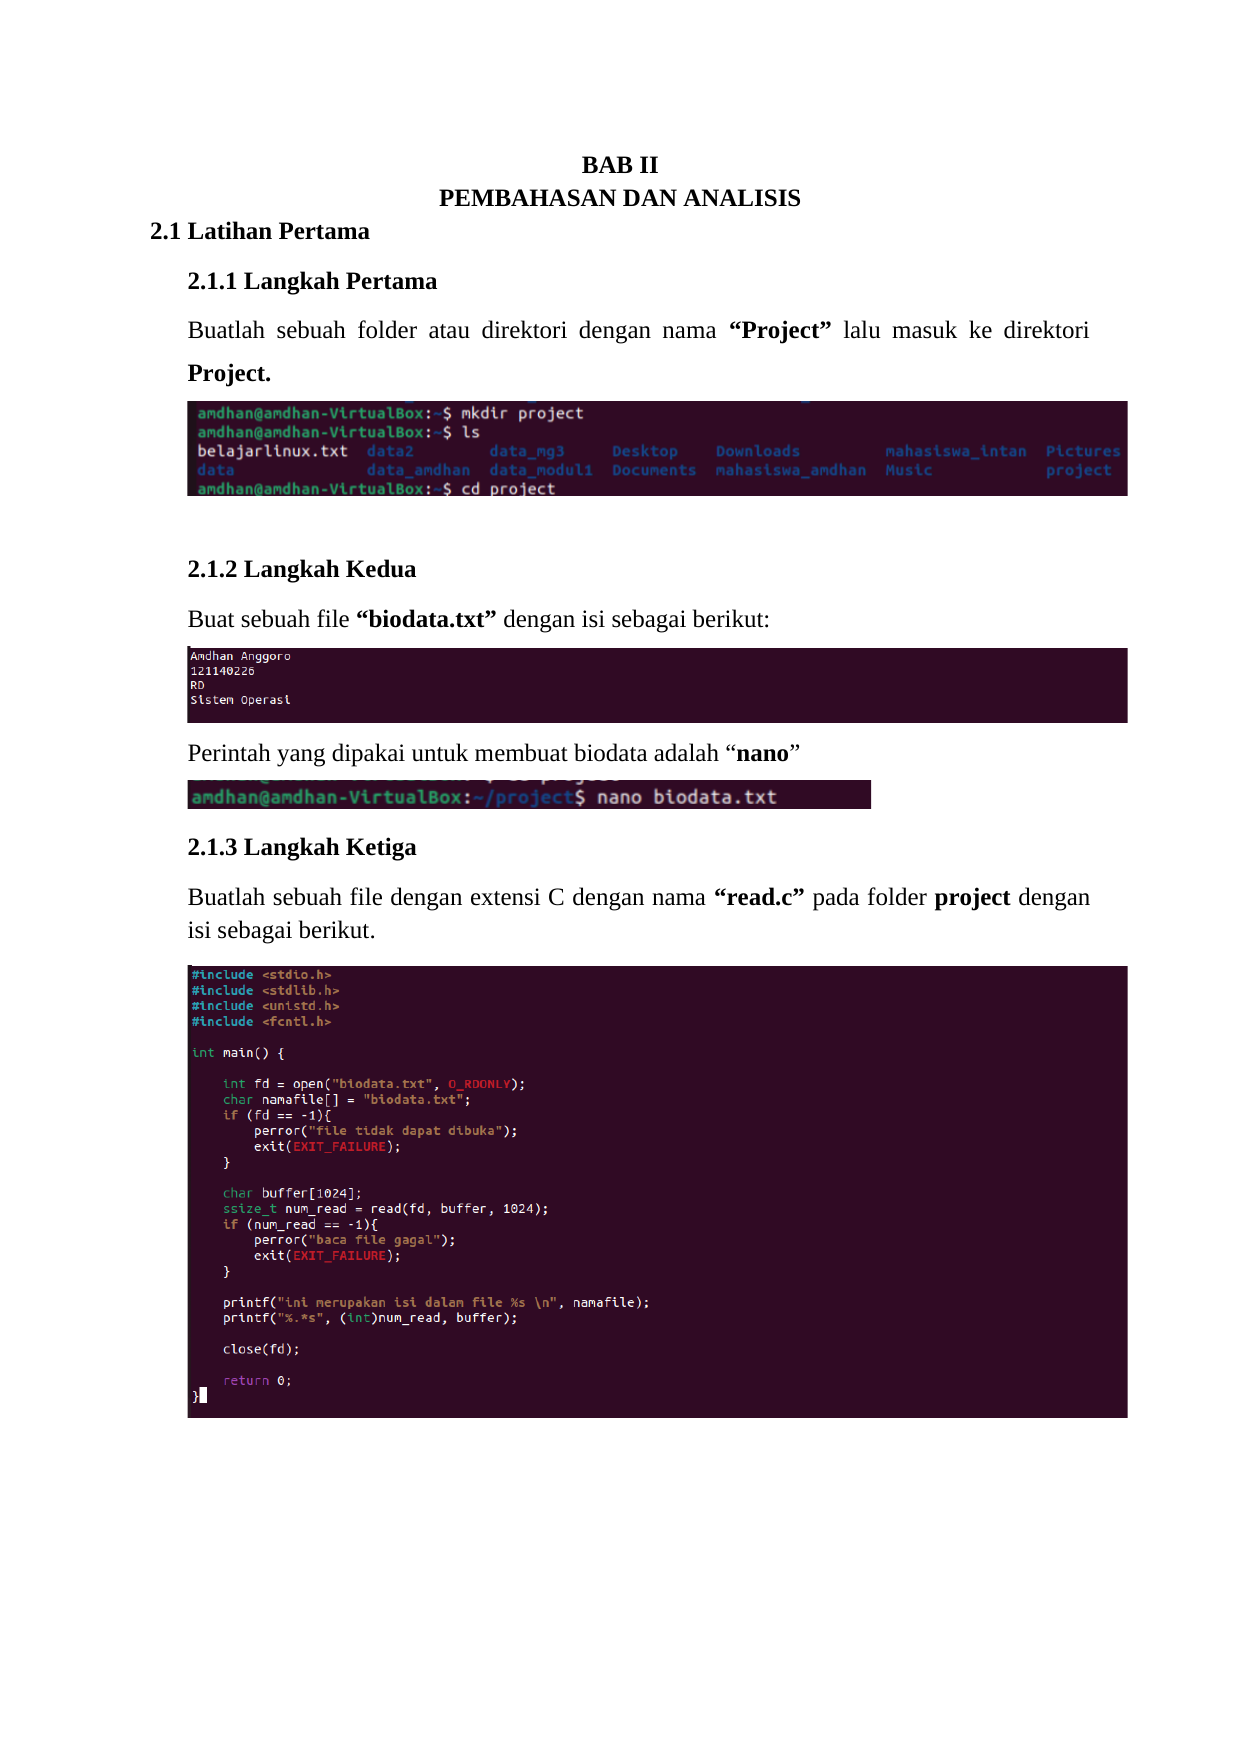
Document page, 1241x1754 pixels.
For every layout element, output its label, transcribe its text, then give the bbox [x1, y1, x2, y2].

text 2.1.1 Langkah Pertama [187, 266, 1090, 294]
picture [187, 780, 872, 809]
text 2.1 Latihan Pertama [150, 216, 1090, 245]
picture [187, 965, 1128, 1418]
text Buatlah sebuah file dengan extensi C dengan nama “read.c” pada folder project dengan isi sebagai berikut. [187, 882, 1090, 944]
text 2.1.3 Langkah Ketiga [187, 832, 1090, 861]
text BAB II PEMBAHASAN DAN ANALISIS [150, 150, 1090, 212]
text 2.1.2 Langkah Kedua [187, 554, 1090, 583]
text Buat sebuah file “biodata.txt” dengan isi sebagai berikut: [187, 604, 1090, 632]
text Buatlah sebuah folder atau direktori dengan nama “Project” lalu masuk ke direktori Project. [187, 315, 1090, 387]
picture [187, 646, 1128, 723]
picture [187, 401, 1128, 496]
text Perintah yang dipakai untuk membuat biodata adalah “nano” [187, 738, 1090, 766]
